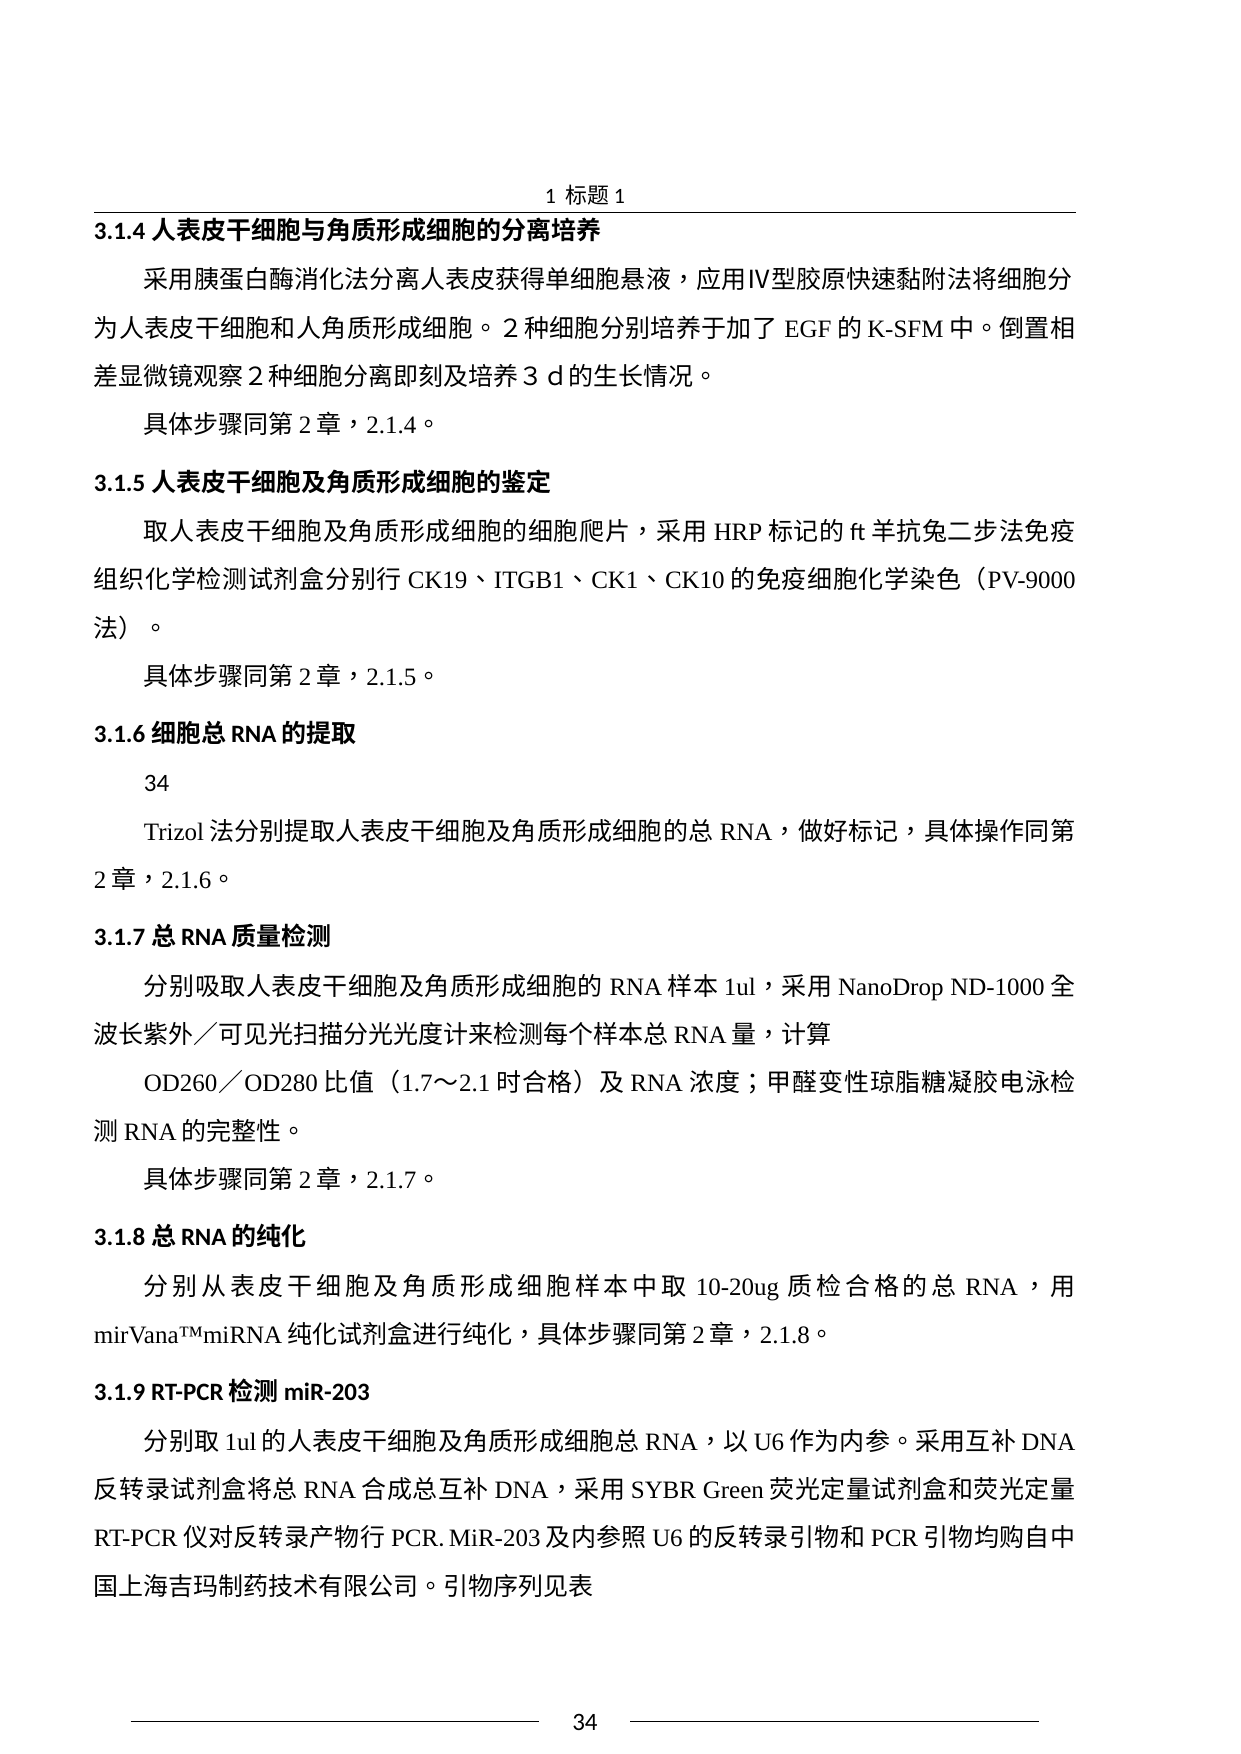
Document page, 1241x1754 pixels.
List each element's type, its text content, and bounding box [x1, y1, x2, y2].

text 采用胰蛋白酶消化法分离人表皮获得单细胞悬液，应用Ⅳ型胶原快速黏附法将细胞分为人表皮干细胞和人角质形成细胞。２种细胞分别培养于加了EGF的K-SFM中。倒置相差显微镜观察２种细胞分离即刻及培养３ｄ的生长情况。 [94, 247, 1076, 392]
text 分别吸取人表皮干细胞及角质形成细胞的RNA样本1ul，采用NanoDrop ND-1000全波长紫外／可见光扫描分光光度计来检测每个样本总RNA量，计算 [94, 953, 1076, 1050]
text OD260／OD280比值（1.7～2.1时合格）及RNA浓度；甲醛变性琼脂糖凝胶电泳检测RNA的完整性。 [94, 1050, 1076, 1146]
subtitle 3.1.6 细胞总RNA的提取 [94, 716, 1076, 750]
subtitle 3.1.9 RT-PCR检测miR-203 [94, 1374, 1076, 1408]
text 34 [94, 750, 1076, 798]
text 取人表皮干细胞及角质形成细胞的细胞爬片，采用HRP标记的ft羊抗兔二步法免疫组织化学检测试剂盒分别行CK19、ITGB1、CK1、CK10的免疫细胞化学染色（PV-9000法）。 [94, 498, 1076, 643]
text 分别取1ul的人表皮干细胞及角质形成细胞总RNA，以U6作为内参。采用互补DNA反转录试剂盒将总RNA合成总互补DNA，采用SYBR Green荧光定量试剂盒和荧光定量RT-PCR仪对反转录产物行PCR. MiR-203及内参照U6的反转录引物和PCR引物均购自中国上海吉玛制药技术有限公司。引物序列见表 [94, 1408, 1076, 1601]
text 具体步骤同第2章，2.1.7。 [94, 1146, 1076, 1195]
subtitle 3.1.5 人表皮干细胞及角质形成细胞的鉴定 [94, 464, 1076, 498]
subtitle 3.1.7 总RNA质量检测 [94, 919, 1076, 953]
subtitle 3.1.8 总RNA的纯化 [94, 1219, 1076, 1253]
text Trizol法分别提取人表皮干细胞及角质形成细胞的总RNA，做好标记，具体操作同第2章，2.1.6。 [94, 798, 1076, 895]
text 分别从表皮干细胞及角质形成细胞样本中取10-20ug质检合格的总RNA，用mirVana™miRNA纯化试剂盒进行纯化，具体步骤同第2章，2.1.8。 [94, 1253, 1076, 1349]
subtitle 3.1.4 人表皮干细胞与角质形成细胞的分离培养 [94, 213, 1076, 247]
text 具体步骤同第2章，2.1.5。 [94, 643, 1076, 692]
text 具体步骤同第2章，2.1.4。 [94, 392, 1076, 440]
